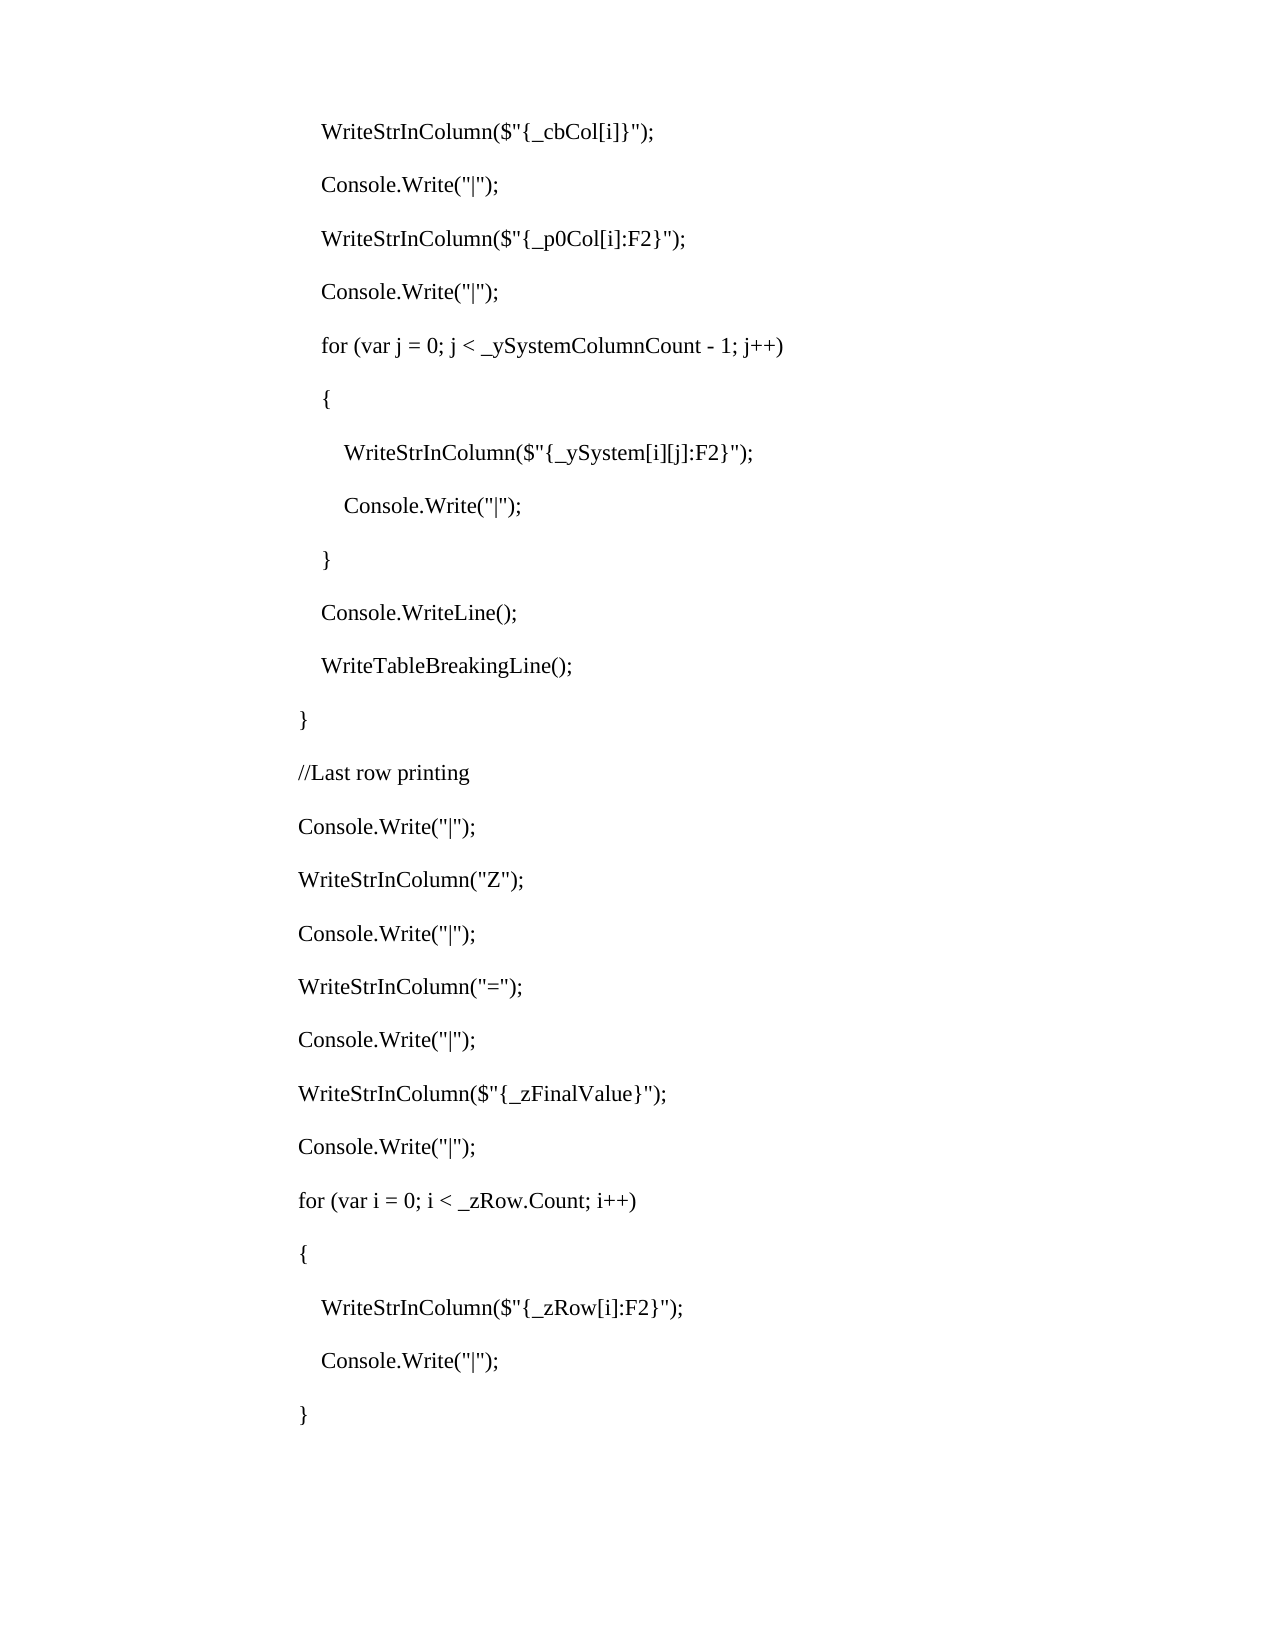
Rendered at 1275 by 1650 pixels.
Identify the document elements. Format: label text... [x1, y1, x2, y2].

text WriteTableBreakingLine(); [177, 652, 1186, 679]
text Console.WriteLine(); [177, 599, 1186, 625]
text //Last row printing [177, 759, 1186, 786]
text WriteStrInColumn("Z"); [177, 866, 1186, 893]
text WriteStrInColumn($"{_cbCol[i]}"); [177, 118, 1186, 144]
text for (var i = 0; i < _zRow.Count; i++) [177, 1187, 1186, 1213]
text for (var j = 0; j < _ySystemColumnCount - 1; j++) [177, 332, 1186, 358]
text { [177, 1240, 1186, 1267]
text Console.Write("|"); [177, 920, 1186, 946]
text WriteStrInColumn($"{_p0Col[i]:F2}"); [177, 225, 1186, 251]
text Console.Write("|"); [177, 492, 1186, 518]
text WriteStrInColumn($"{_ySystem[i][j]:F2}"); [177, 439, 1186, 465]
text WriteStrInColumn("="); [177, 973, 1186, 999]
text Console.Write("|"); [177, 172, 1186, 198]
text Console.Write("|"); [177, 1347, 1186, 1373]
text { [177, 385, 1186, 412]
text } [177, 1401, 1186, 1427]
text Console.Write("|"); [177, 1027, 1186, 1053]
text Console.Write("|"); [177, 278, 1186, 305]
text WriteStrInColumn($"{_zFinalValue}"); [177, 1080, 1186, 1106]
text Console.Write("|"); [177, 813, 1186, 839]
text Console.Write("|"); [177, 1133, 1186, 1160]
text WriteStrInColumn($"{_zRow[i]:F2}"); [177, 1294, 1186, 1320]
text } [177, 706, 1186, 732]
text } [177, 546, 1186, 572]
